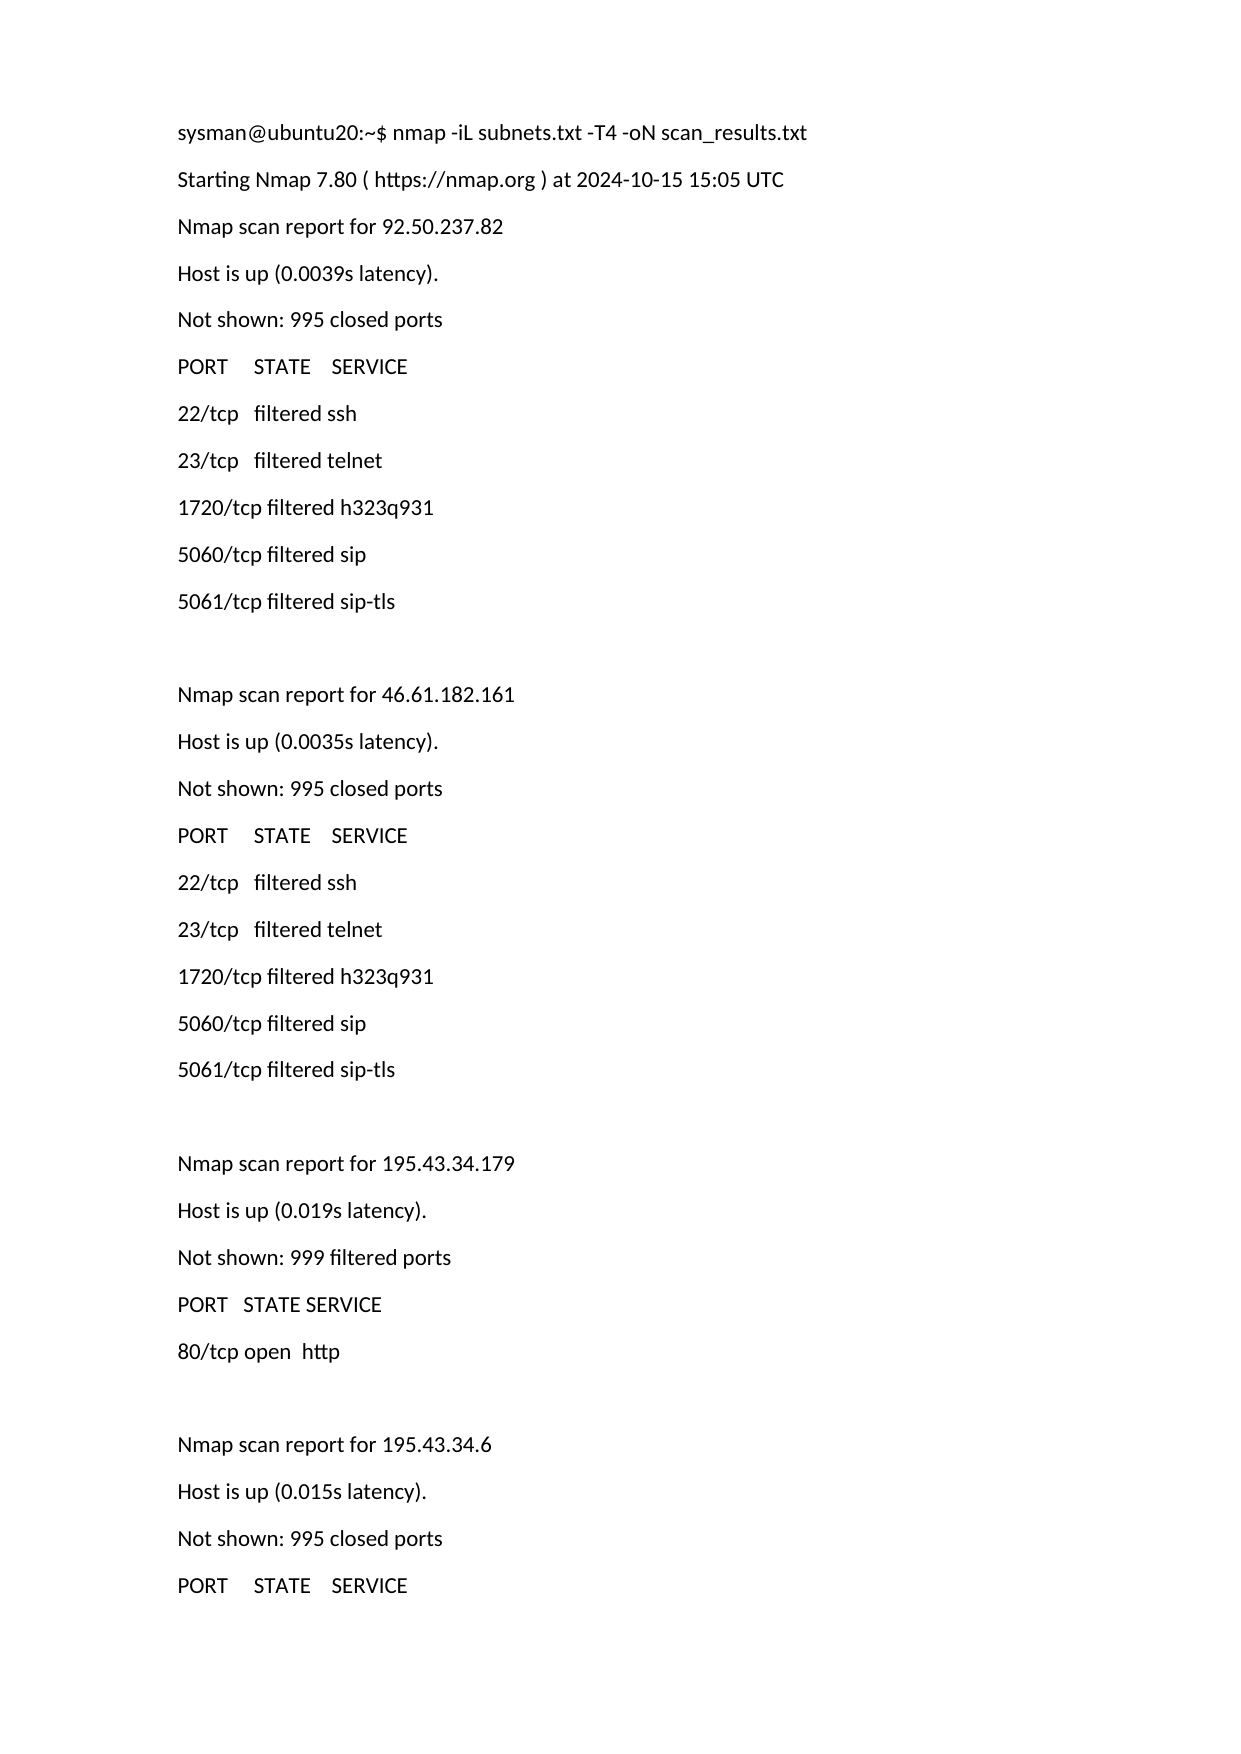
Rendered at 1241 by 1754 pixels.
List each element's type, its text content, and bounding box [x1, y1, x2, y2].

text Not shown: 995 closed ports [177, 306, 1152, 334]
text Nmap scan report for 46.61.182.161 [177, 681, 1152, 709]
text 23/tcp filtered telnet [177, 446, 1152, 474]
text 22/tcp filtered ssh [177, 868, 1152, 896]
text 1720/tcp filtered h323q931 [177, 493, 1152, 521]
text Starting Nmap 7.80 ( https://nmap.org ) at 2024-10-15 15:05 UTC [177, 165, 1152, 193]
text 5061/tcp filtered sip-tls [177, 1056, 1152, 1084]
text Not shown: 995 closed ports [177, 774, 1152, 802]
text Host is up (0.0039s latency). [177, 259, 1152, 287]
text Nmap scan report for 92.50.237.82 [177, 212, 1152, 240]
text Nmap scan report for 195.43.34.6 [177, 1431, 1152, 1459]
text PORT STATE SERVICE [177, 1571, 1152, 1599]
text Nmap scan report for 195.43.34.179 [177, 1149, 1152, 1177]
text 23/tcp filtered telnet [177, 915, 1152, 943]
text PORT STATE SERVICE [177, 1290, 1152, 1318]
text PORT STATE SERVICE [177, 821, 1152, 849]
text 1720/tcp filtered h323q931 [177, 962, 1152, 990]
text Not shown: 995 closed ports [177, 1524, 1152, 1552]
text Host is up (0.0035s latency). [177, 727, 1152, 756]
text Host is up (0.015s latency). [177, 1477, 1152, 1506]
text 5060/tcp filtered sip [177, 540, 1152, 568]
text 5060/tcp filtered sip [177, 1009, 1152, 1037]
text 5061/tcp filtered sip-tls [177, 587, 1152, 615]
text Host is up (0.019s latency). [177, 1196, 1152, 1224]
text 80/tcp open http [177, 1337, 1152, 1365]
text 22/tcp filtered ssh [177, 399, 1152, 427]
text Not shown: 999 filtered ports [177, 1243, 1152, 1271]
text sysman@ubuntu20:~$ nmap -iL subnets.txt -T4 -oN scan_results.txt [177, 118, 1152, 146]
text PORT STATE SERVICE [177, 352, 1152, 381]
